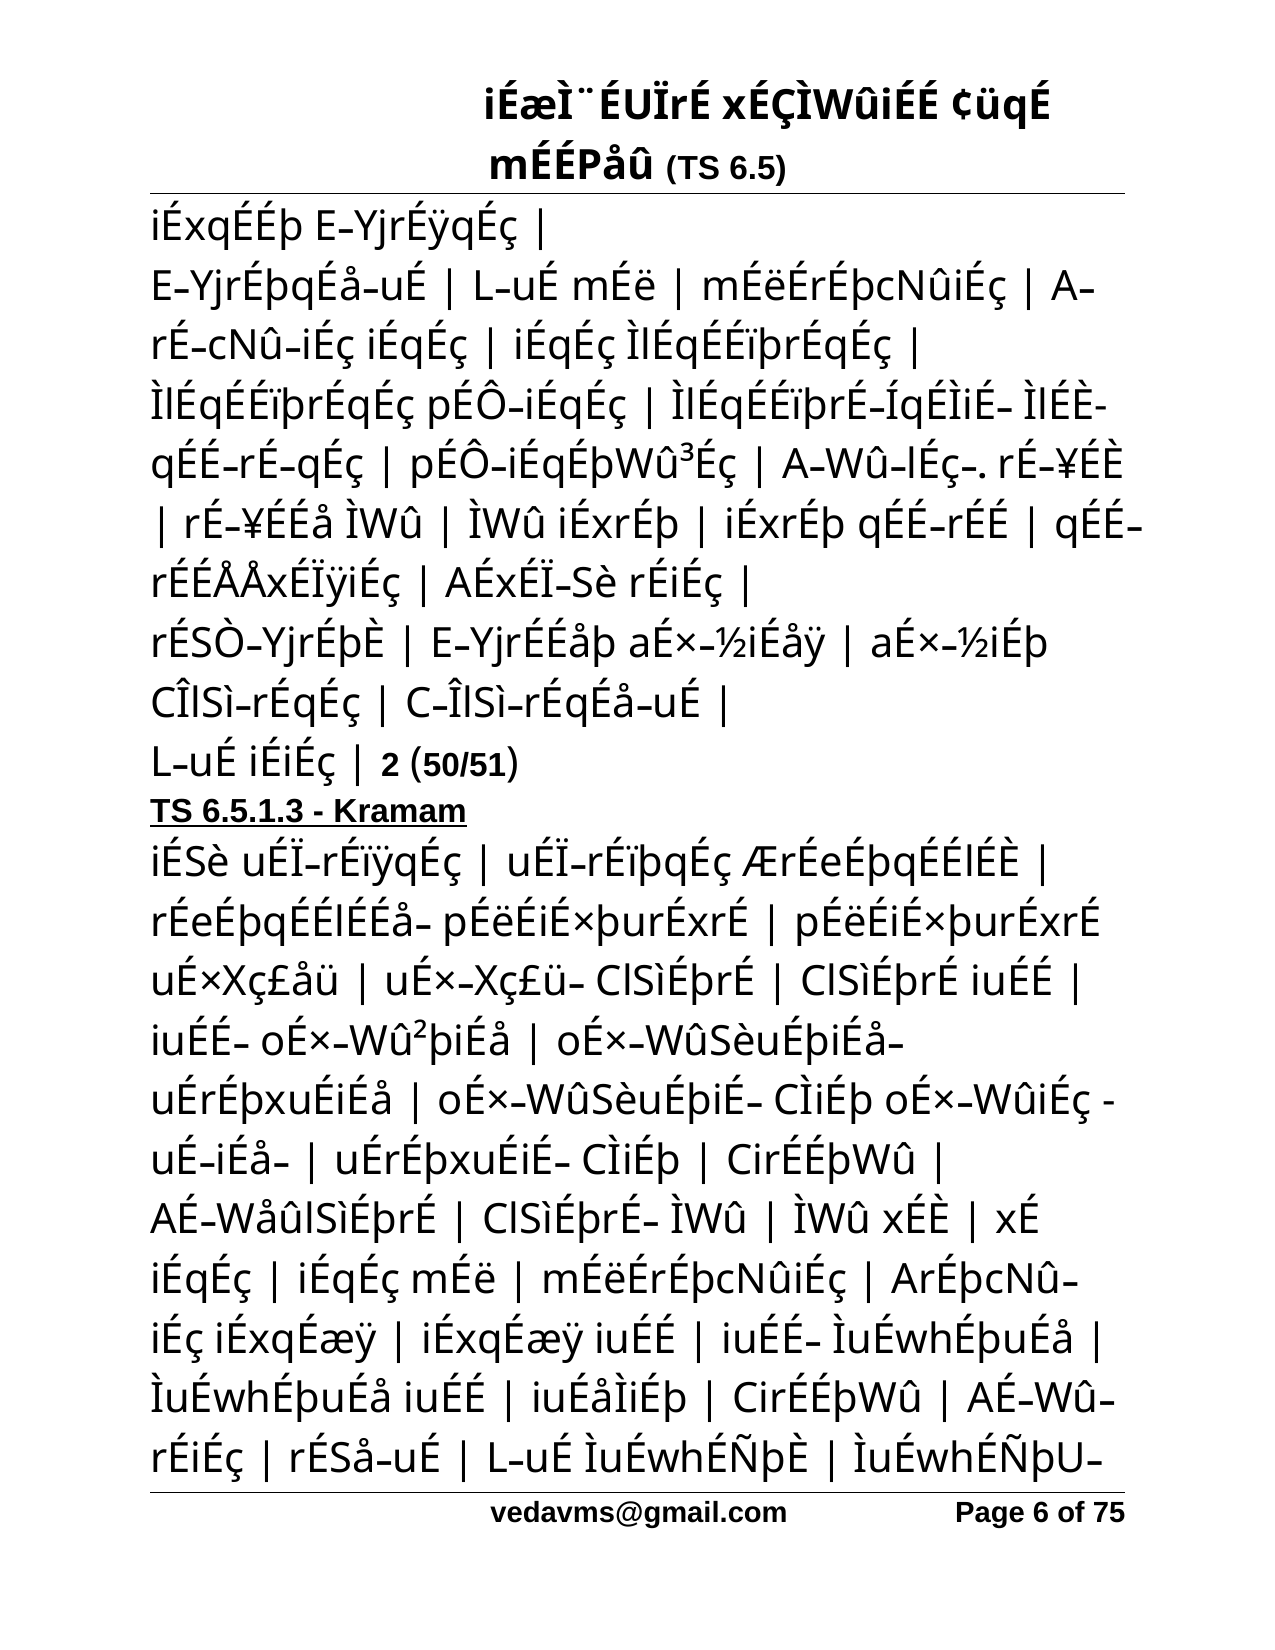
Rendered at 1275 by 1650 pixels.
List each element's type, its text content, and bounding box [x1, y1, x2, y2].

text rÉSÒ–YjrÉþÈ | E–YjrÉÉåþ aÉ×–½iÉåÿ | aÉ×–½iÉþ CÎlSì–rÉqÉç | C–ÎlSì–rÉqÉå–uÉ | [150, 613, 1144, 729]
text TS 6.5.1.3 - Kramam [150, 792, 1094, 830]
text E–YjrÉþqÉå–uÉ | L–uÉ mÉë | mÉëÉrÉþcNûiÉç | A–rÉ–cNû–iÉç iÉqÉç | iÉqÉç ÌlÉqÉÉïþrÉqÉç | ÌlÉqÉÉïþrÉqÉç pÉÔ–iÉqÉç | ÌlÉqÉÉïþrÉ–ÍqÉÌiÉ– ÌlÉÈ-qÉÉ–rÉ–qÉç | pÉÔ–iÉqÉþWû³Éç | A–Wû–lÉç–. rÉ–¥ÉÈ | rÉ–¥ÉÉå ÌWû | ÌWû iÉxrÉþ | iÉxrÉþ qÉÉ–rÉÉ | qÉÉ–rÉÉÅÅxÉÏÿiÉç | AÉxÉÏ–Sè rÉiÉç | [150, 255, 1144, 610]
text iÉSè uÉÏ–rÉïÿqÉç | uÉÏ–rÉïþqÉç ÆrÉeÉþqÉÉlÉÈ | rÉeÉþqÉÉlÉÉå– pÉëÉiÉ×þurÉxrÉ | pÉëÉiÉ×þurÉxrÉ uÉ×Xç£åü | uÉ×–Xç£ü– ClSìÉþrÉ | ClSìÉþrÉ iuÉÉ | iuÉÉ– oÉ×–Wû²þiÉå | oÉ×–WûSèuÉþiÉå– uÉrÉþxuÉiÉå | oÉ×–WûSèuÉþiÉ– CÌiÉþ oÉ×–WûiÉç - uÉ–iÉå– | uÉrÉþxuÉiÉ– CÌiÉþ | CirÉÉþWû | [150, 832, 1125, 1187]
text L–uÉ iÉiÉç | 2 (50/51) [150, 732, 1144, 789]
